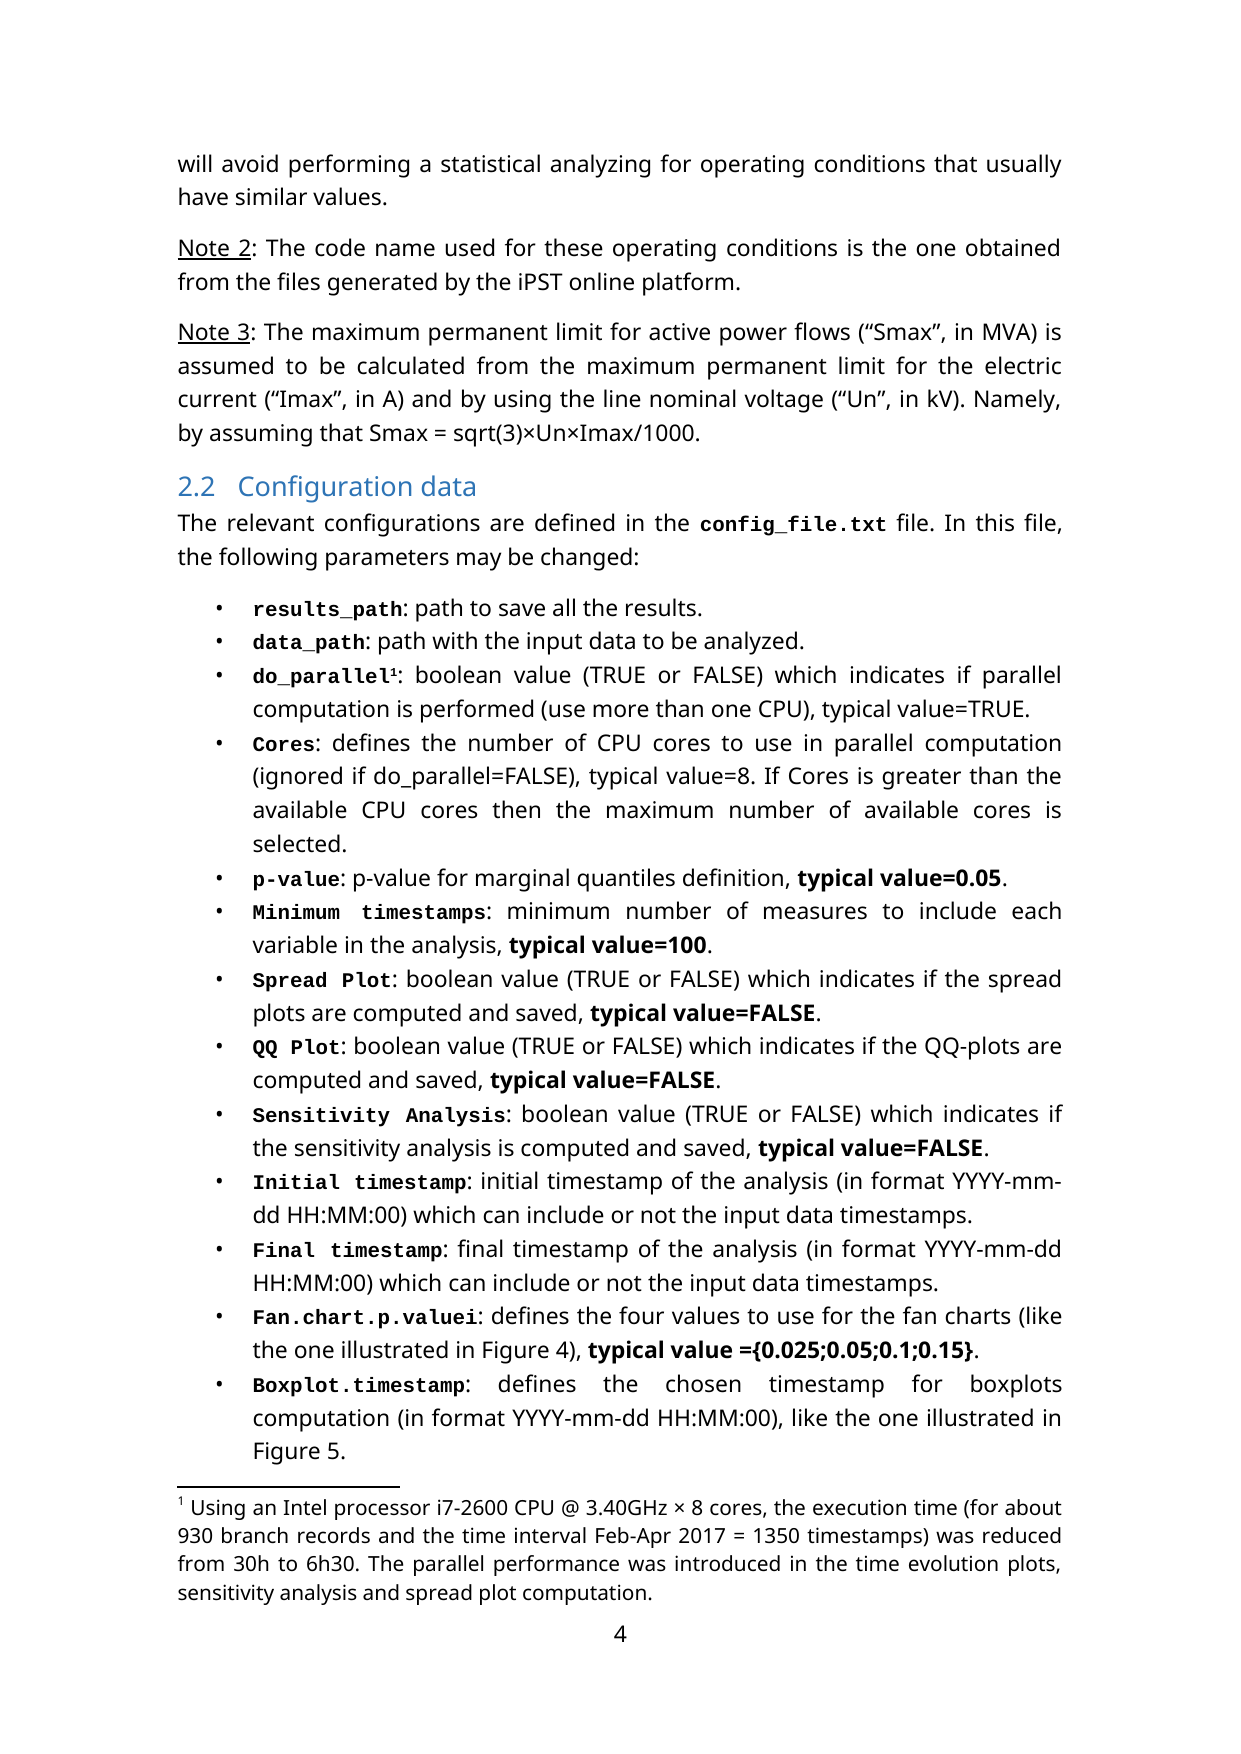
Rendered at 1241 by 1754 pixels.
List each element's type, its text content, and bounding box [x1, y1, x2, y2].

list Sensitivity Analysis: boolean value (TRUE or FALSE) which indicates if the sensitivity analysis is computed and saved, typical value=FALSE. [215, 1098, 1063, 1163]
list QQ Plot: boolean value (TRUE or FALSE) which indicates if the QQ-plots are computed and saved, typical value=FALSE. [215, 1030, 1063, 1095]
list Boxplot.timestamp: defines the chosen timestamp for boxplots computation (in format YYYY-mm-dd HH:MM:00), like the one illustrated in Figure 5. [215, 1368, 1063, 1467]
text Note 3: The maximum permanent limit for active power flows (“Smax”, in MVA) is assumed to be calculated from the maximum permanent limit for the electric current (“Imax”, in A) and by using the line nominal voltage (“Un”, in kV). Namely, by assuming that Smax = sqrt(3)×Un×Imax/1000. [177, 316, 1063, 448]
list results_path: path to save all the results. [215, 592, 1063, 623]
list Cores: defines the number of CPU cores to use in parallel computation (ignored if do_parallel=FALSE), typical value=8. If Cores is greater than the available CPU cores then the maximum number of available cores is selected. [215, 727, 1063, 859]
list Initial timestamp: initial timestamp of the analysis (in format YYYY-mm-dd HH:MM:00) which can include or not the input data timestamps. [215, 1165, 1063, 1230]
list do_parallel: boolean value (TRUE or FALSE) which indicates if parallel computation is performed (use more than one CPU), typical value=TRUE. [215, 659, 1063, 724]
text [177, 148, 1063, 213]
list Final timestamp: final timestamp of the analysis (in format YYYY-mm-dd HH:MM:00) which can include or not the input data timestamps. [215, 1233, 1063, 1298]
list data_path: path with the input data to be analyzed. [215, 625, 1063, 657]
subtitle Configuration data [177, 468, 1063, 504]
list Minimum timestamps: minimum number of measures to include each variable in the analysis, typical value=100. [215, 895, 1063, 960]
list Spread Plot: boolean value (TRUE or FALSE) which indicates if the spread plots are computed and saved, typical value=FALSE. [215, 963, 1063, 1028]
list Fan.chart.p.valuei: defines the four values to use for the fan charts (like the one illustrated in Figure 4), typical value ={0.025;0.05;0.1;0.15}. [215, 1300, 1063, 1365]
text The relevant configurations are defined in the config_file.txt file. In this file, the following parameters may be changed: [177, 507, 1063, 572]
text Note 2: The code name used for these operating conditions is the one obtained from the files generated by the iPST online platform. [177, 232, 1063, 297]
list p-value: p-value for marginal quantiles definition, typical value=0.05. [215, 862, 1063, 893]
